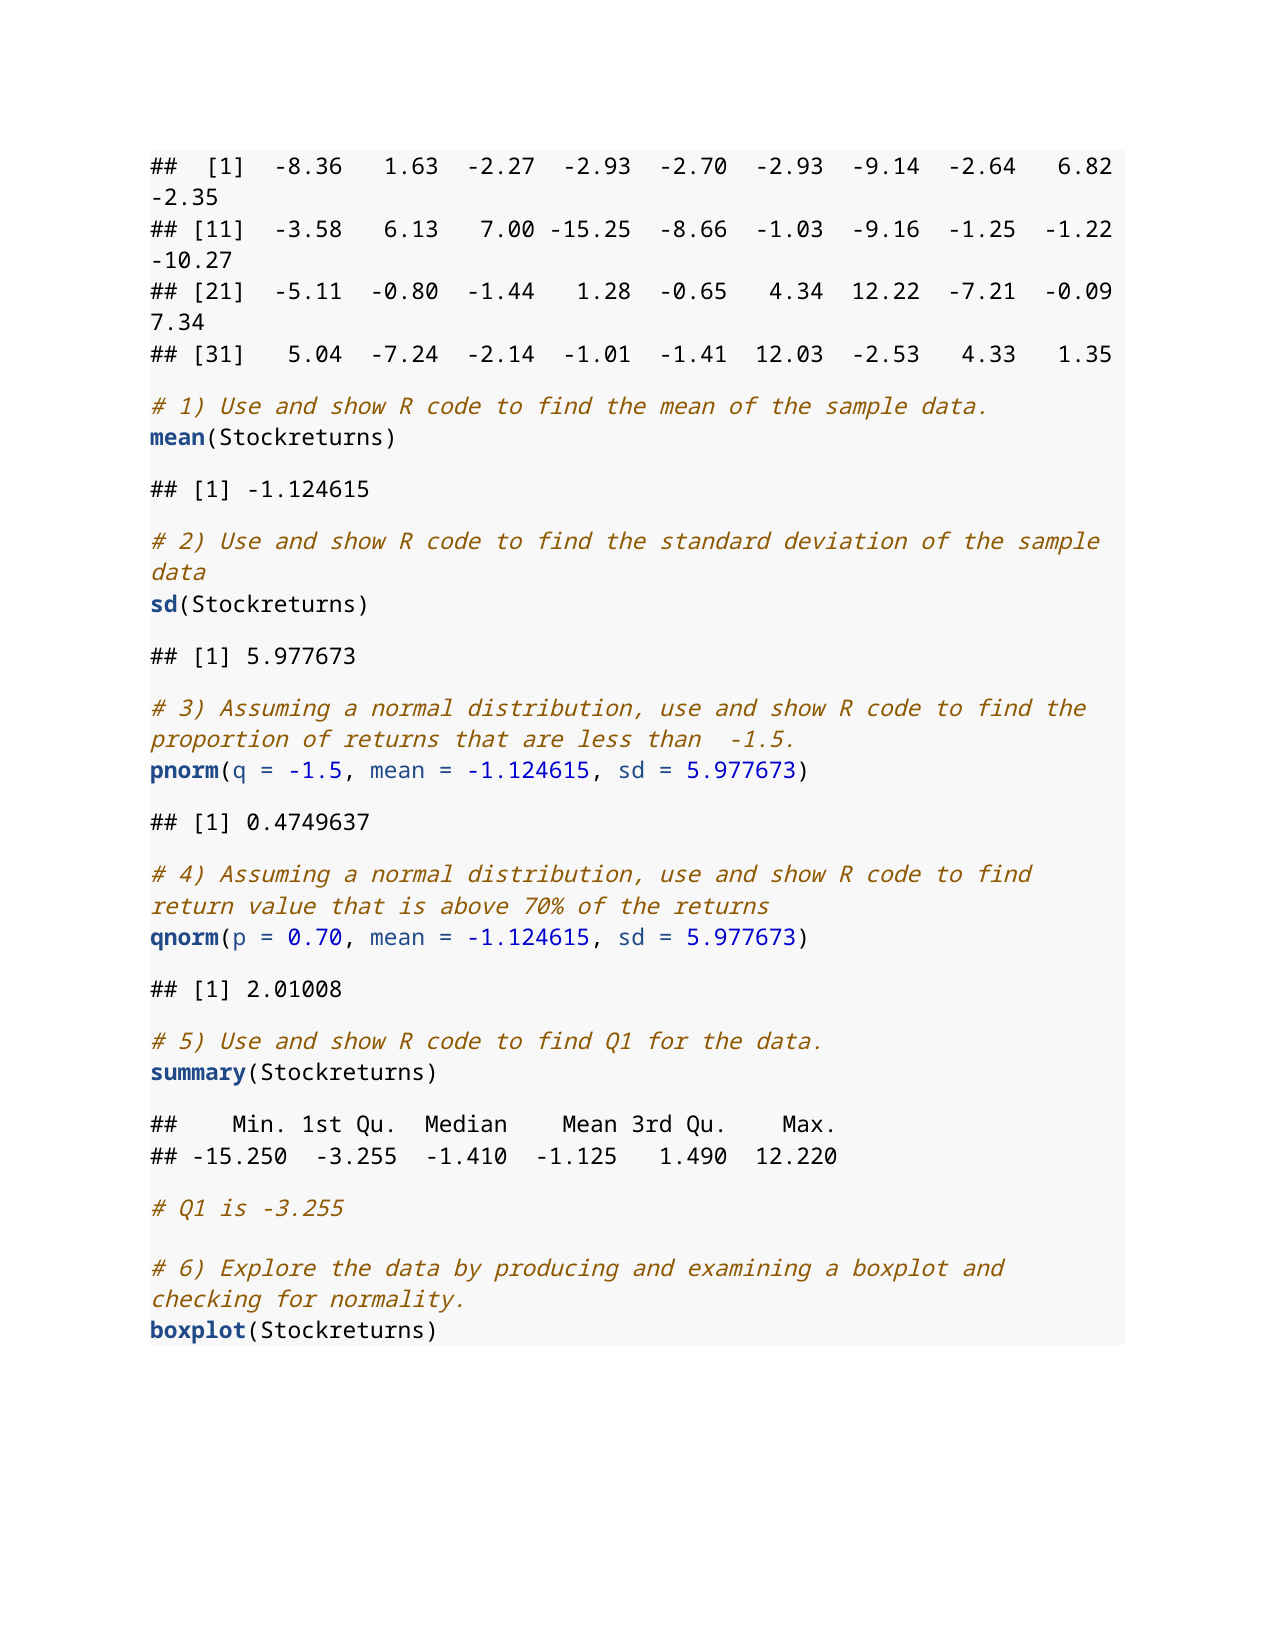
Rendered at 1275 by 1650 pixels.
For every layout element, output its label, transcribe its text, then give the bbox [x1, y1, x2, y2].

text # 4) Assuming a normal distribution, use and show R code to find return value that is above 70% of the returns qnorm(p = 0.70, mean = -1.124615, sd = 5.977673) [150, 858, 1125, 952]
text # 1) Use and show R code to find the mean of the sample data. mean(Stockreturns) [150, 389, 1125, 452]
text # Q1 is -3.255 # 6) Explore the data by producing and examining a boxplot and checking for normality. boxplot(Stockreturns) [150, 1192, 1125, 1345]
text ## [1] 5.977673 [150, 639, 1125, 671]
text # 5) Use and show R code to find Q1 for the data. summary(Stockreturns) [439, 1025, 1125, 1087]
text ## [1] 0.4749637 [150, 806, 1125, 837]
text ## [1] 2.01008 [150, 973, 1125, 1004]
text ## [1] -1.124615 [150, 473, 1125, 504]
text ## [1] -8.36 1.63 -2.27 -2.93 -2.70 -2.93 -9.14 -2.64 6.82 -2.35 ## [11] -3.58 6.13 7.00 -15.25 -8.66 -1.03 -9.16 -1.25 -1.22 -10.27 ## [21] -5.11 -0.80 -1.44 1.28 -0.65 4.34 12.22 -7.21 -0.09 7.34 ## [31] 5.04 -7.24 -2.14 -1.01 -1.41 12.03 -2.53 4.33 1.35 [150, 150, 1125, 369]
text ## Min. 1st Qu. Median Mean 3rd Qu. Max. ## -15.250 -3.255 -1.410 -1.125 1.490 12.220 [150, 1108, 1125, 1171]
text # 3) Assuming a normal distribution, use and show R code to find the proportion of returns that are less than -1.5. pnorm(q = -1.5, mean = -1.124615, sd = 5.977673) [796, 692, 1125, 785]
text # 2) Use and show R code to find the standard deviation of the sample data sd(Stockreturns) [150, 525, 1125, 619]
